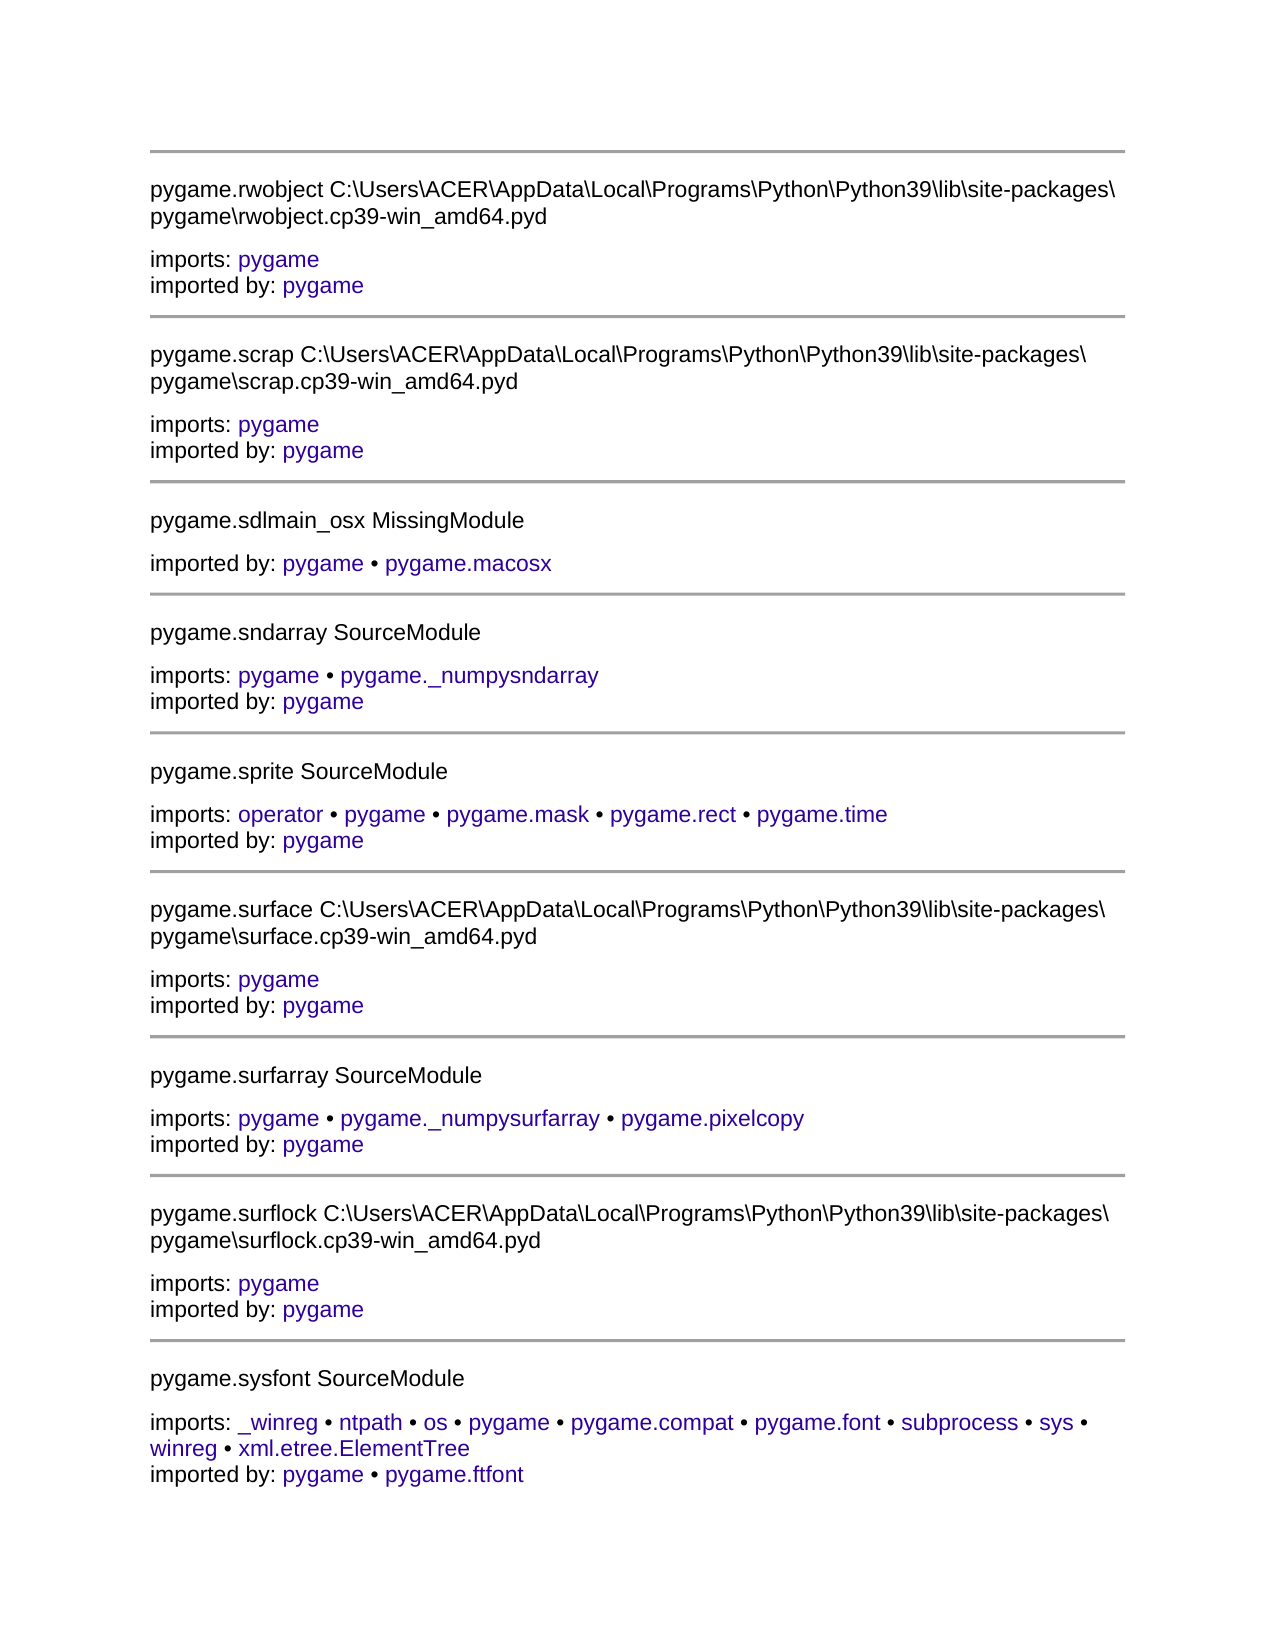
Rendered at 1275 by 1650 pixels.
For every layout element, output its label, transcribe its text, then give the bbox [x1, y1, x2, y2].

text imports: pygame [150, 411, 1125, 437]
text imports: pygame [150, 966, 1125, 992]
text imported by: pygame • pygame.macosx [150, 549, 1125, 576]
text imports: pygame • pygame._numpysurfarray • pygame.pixelcopy [150, 1104, 1125, 1131]
text imported by: pygame [150, 1296, 1125, 1322]
text pygame.sprite SourceModule [150, 735, 1125, 784]
text imported by: pygame • pygame.ftfont [150, 1461, 1125, 1487]
text pygame.surface C:\Users\ACER\AppData\Local\Programs\Python\Python39\lib\site-packages\pygame\surface.cp39-win_amd64.pyd [150, 874, 1125, 949]
text imported by: pygame [150, 688, 1125, 715]
text pygame.surflock C:\Users\ACER\AppData\Local\Programs\Python\Python39\lib\site-packages\pygame\surflock.cp39-win_amd64.pyd [150, 1178, 1125, 1253]
text imports: _winreg • ntpath • os • pygame • pygame.compat • pygame.font • subprocess • sys • winreg • xml.etree.ElementTree [150, 1408, 1125, 1461]
text pygame.surfarray SourceModule [150, 1039, 1125, 1088]
text imports: pygame [150, 246, 1125, 272]
text pygame.scrap C:\Users\ACER\AppData\Local\Programs\Python\Python39\lib\site-packages\pygame\scrap.cp39-win_amd64.pyd [150, 319, 1125, 394]
text imported by: pygame [150, 437, 1125, 463]
text pygame.sdlmain_osx MissingModule [150, 484, 1125, 533]
text imports: operator • pygame • pygame.mask • pygame.rect • pygame.time [150, 801, 1125, 827]
text imported by: pygame [150, 827, 1125, 853]
text imports: pygame [150, 1270, 1125, 1296]
text imports: pygame • pygame._numpysndarray [150, 662, 1125, 688]
text imported by: pygame [150, 272, 1125, 298]
text imported by: pygame [150, 1131, 1125, 1157]
text pygame.rwobject C:\Users\ACER\AppData\Local\Programs\Python\Python39\lib\site-packages\pygame\rwobject.cp39-win_amd64.pyd [150, 154, 1125, 229]
text pygame.sysfont SourceModule [150, 1343, 1125, 1392]
text pygame.sndarray SourceModule [150, 596, 1125, 645]
text imported by: pygame [150, 992, 1125, 1018]
